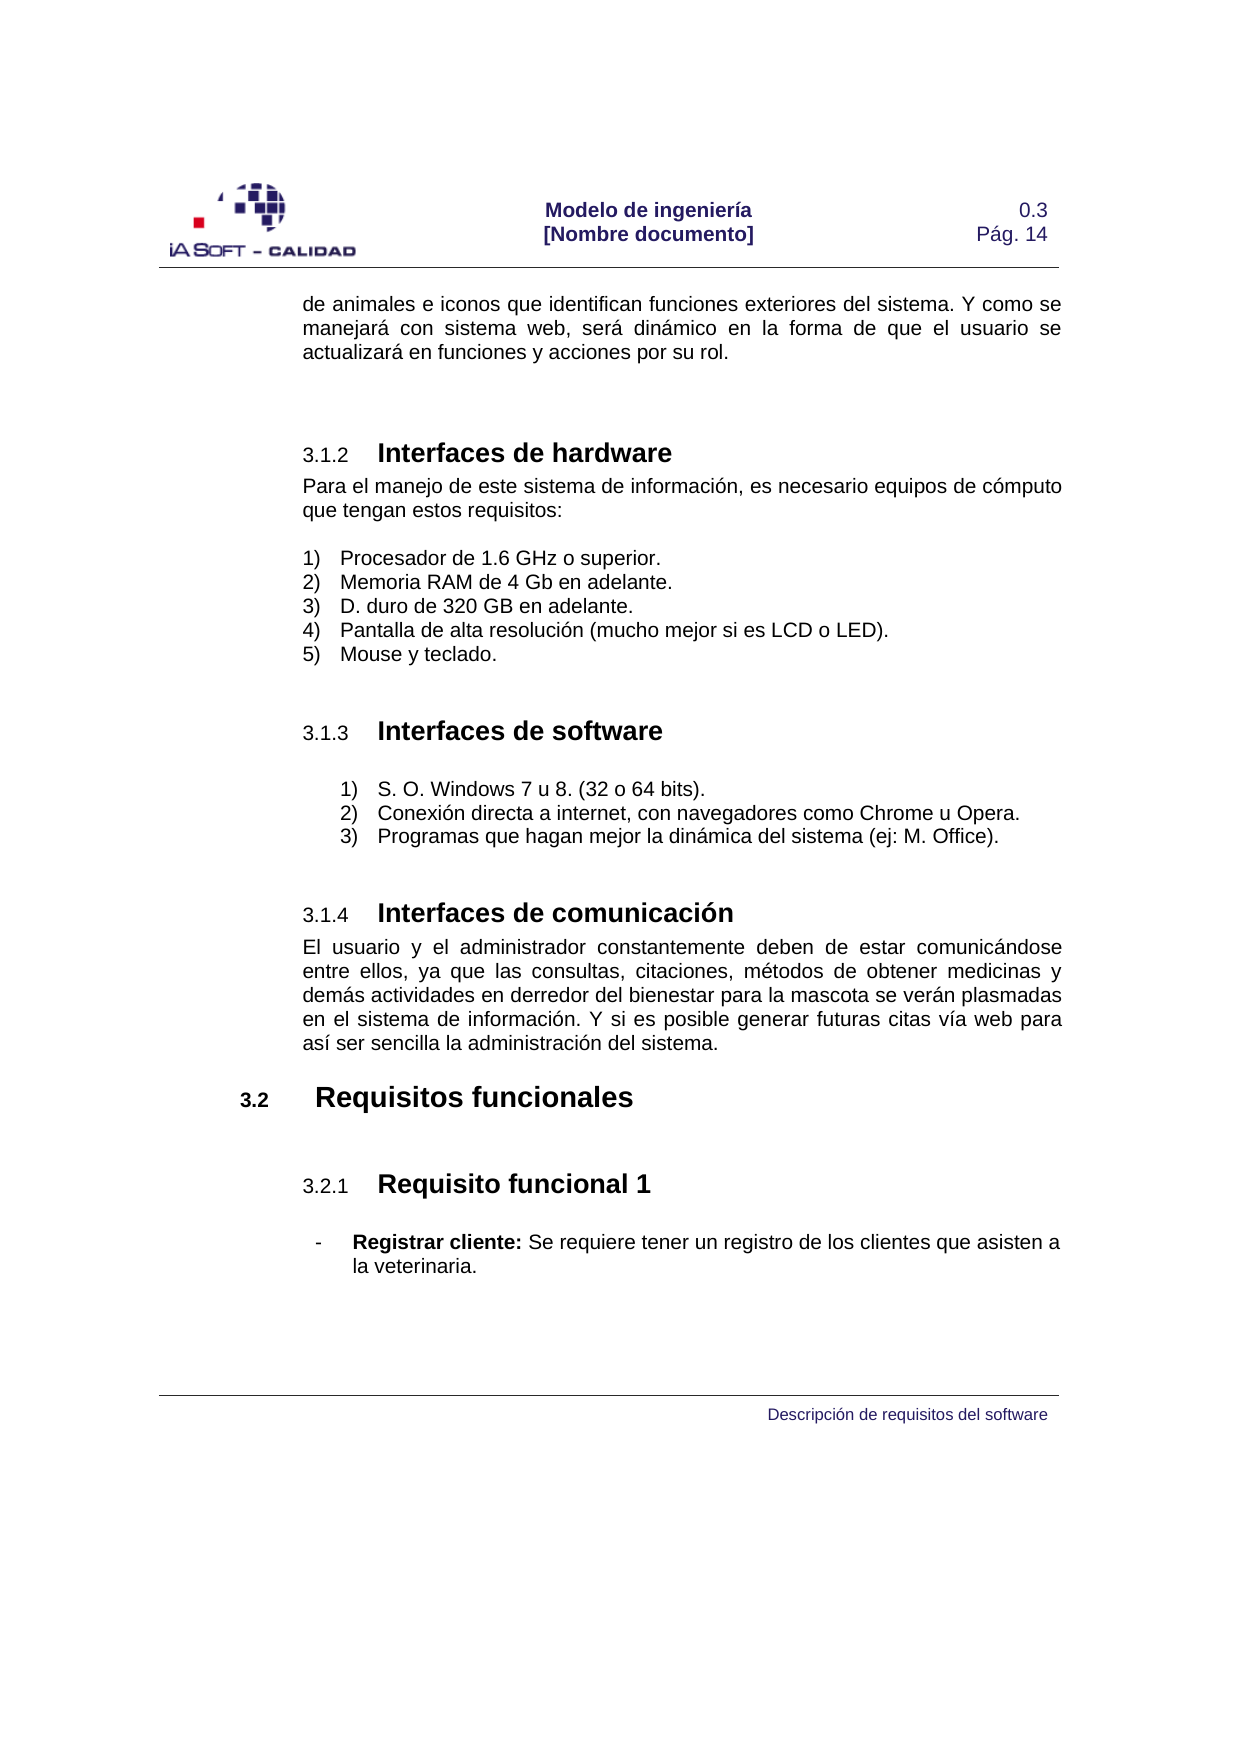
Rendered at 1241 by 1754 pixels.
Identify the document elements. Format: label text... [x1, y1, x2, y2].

list D. duro de 320 GB en adelante. [302, 594, 1063, 618]
list Mouse y teclado. [302, 642, 1063, 666]
list Conexión directa a internet, con navegadores como Chrome u Opera. [340, 800, 1063, 824]
list Programas que hagan mejor la dinámica del sistema (ej: M. Office). [340, 824, 1063, 848]
list Pantalla de alta resolución (mucho mejor si es LCD o LED). [302, 618, 1063, 642]
list Procesador de 1.6 GHz o superior. [302, 546, 1063, 570]
text El usuario y el administrador constantemente deben de estar comunicándose entre ellos, ya que las consultas, citaciones, métodos de obtener medicinas y demás actividades en derredor del bienestar para la mascota se verán plasmadas en el sistema de información. Y si es posible generar futuras citas vía web para así ser sencilla la administración del sistema. [302, 935, 1063, 1054]
list S. O. Windows 7 u 8. (32 o 64 bits). [340, 776, 1063, 800]
list Requisito funcional 1 [302, 1168, 1063, 1199]
list Memoria RAM de 4 Gb en adelante. [302, 570, 1063, 594]
list Registrar cliente: Se requiere tener un registro de los clientes que asisten a la veterinaria. [315, 1230, 1063, 1278]
list Interfaces de hardware [302, 437, 1063, 468]
list Interfaces de software [302, 715, 1063, 746]
list Interfaces de comunicación [302, 897, 1063, 928]
picture [170, 183, 359, 260]
text Para el manejo de este sistema de información, es necesario equipos de cómputo que tengan estos requisitos: [302, 474, 1063, 522]
list Requisitos funcionales [240, 1079, 1063, 1113]
